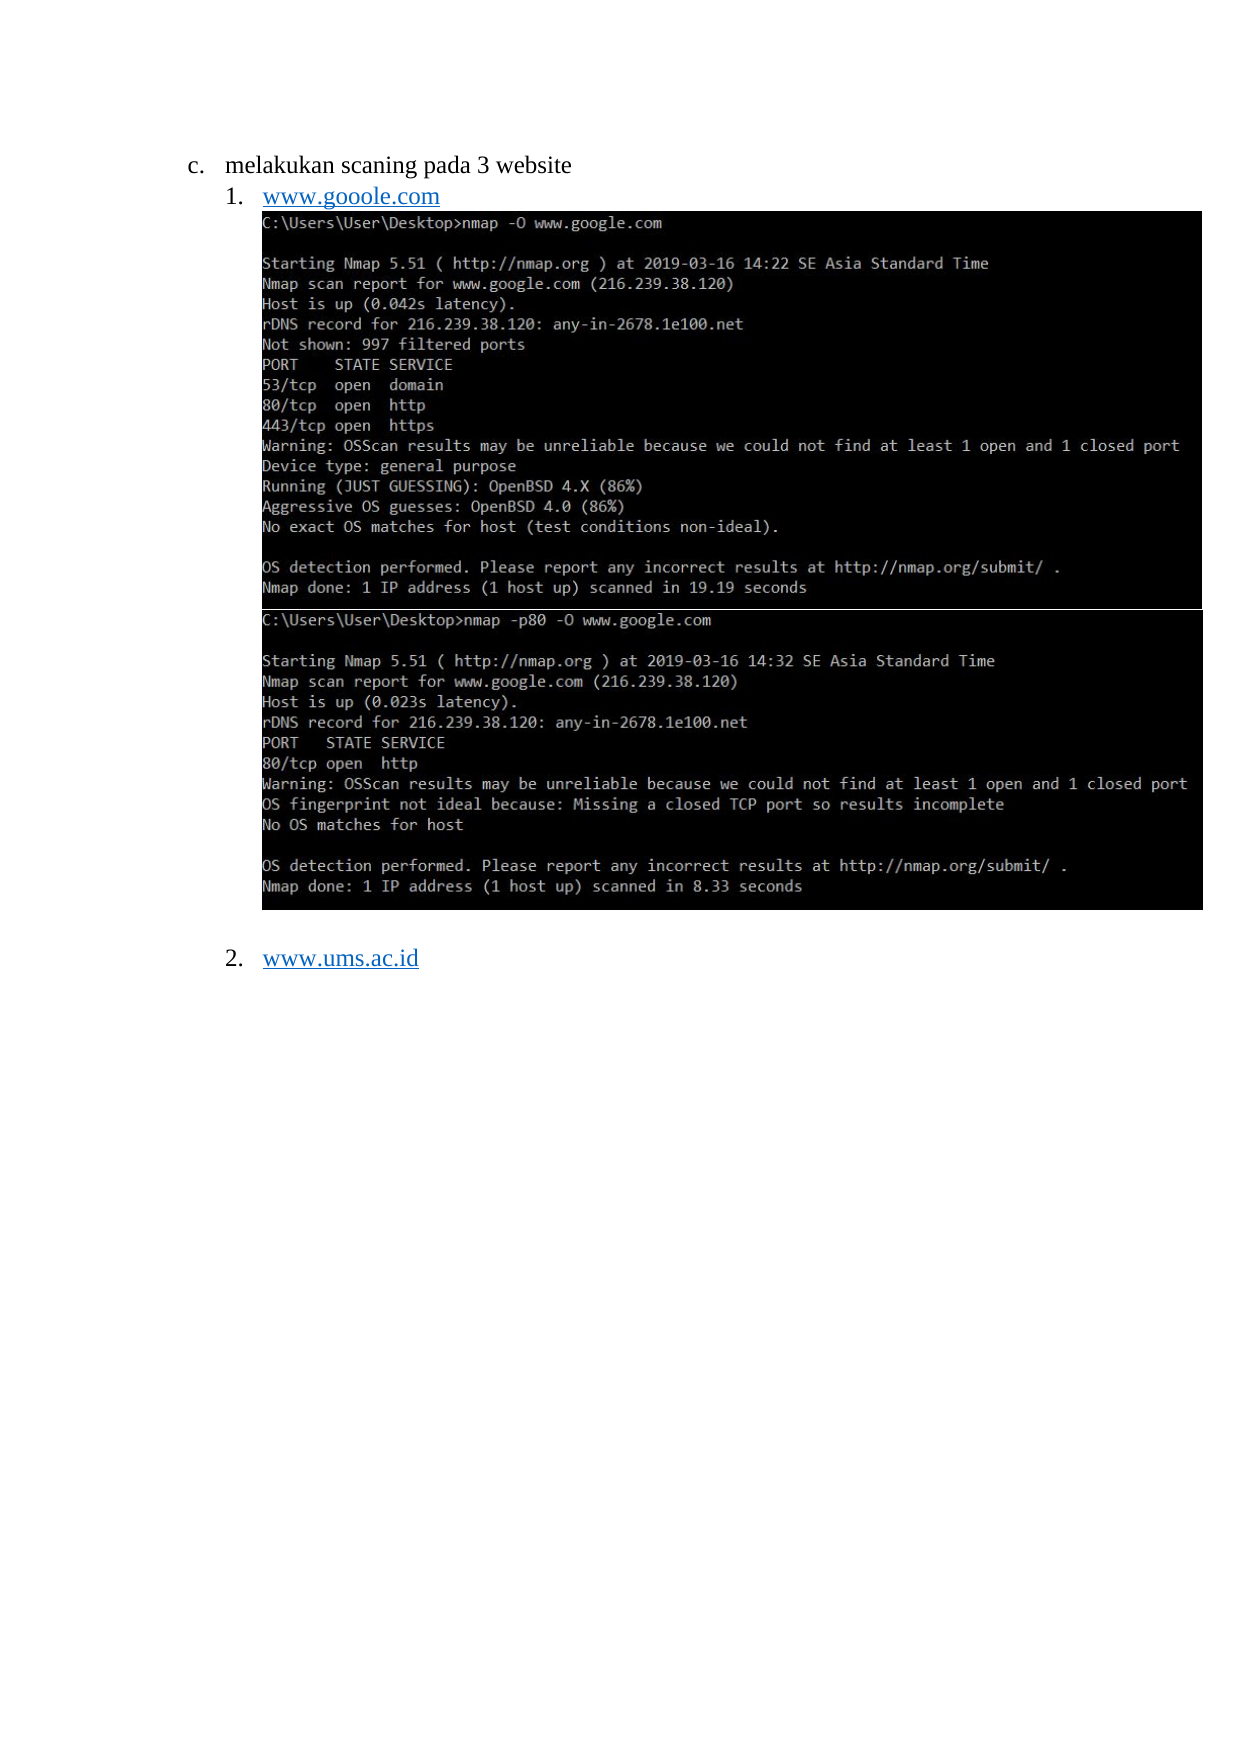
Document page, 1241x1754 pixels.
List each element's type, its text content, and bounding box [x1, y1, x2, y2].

picture [262, 610, 1203, 910]
picture [262, 211, 1202, 609]
list www.ums.ac.id [225, 943, 1090, 971]
list www.gooole.com [225, 181, 1090, 210]
list melakukan scaning pada 3 website [187, 150, 1090, 179]
